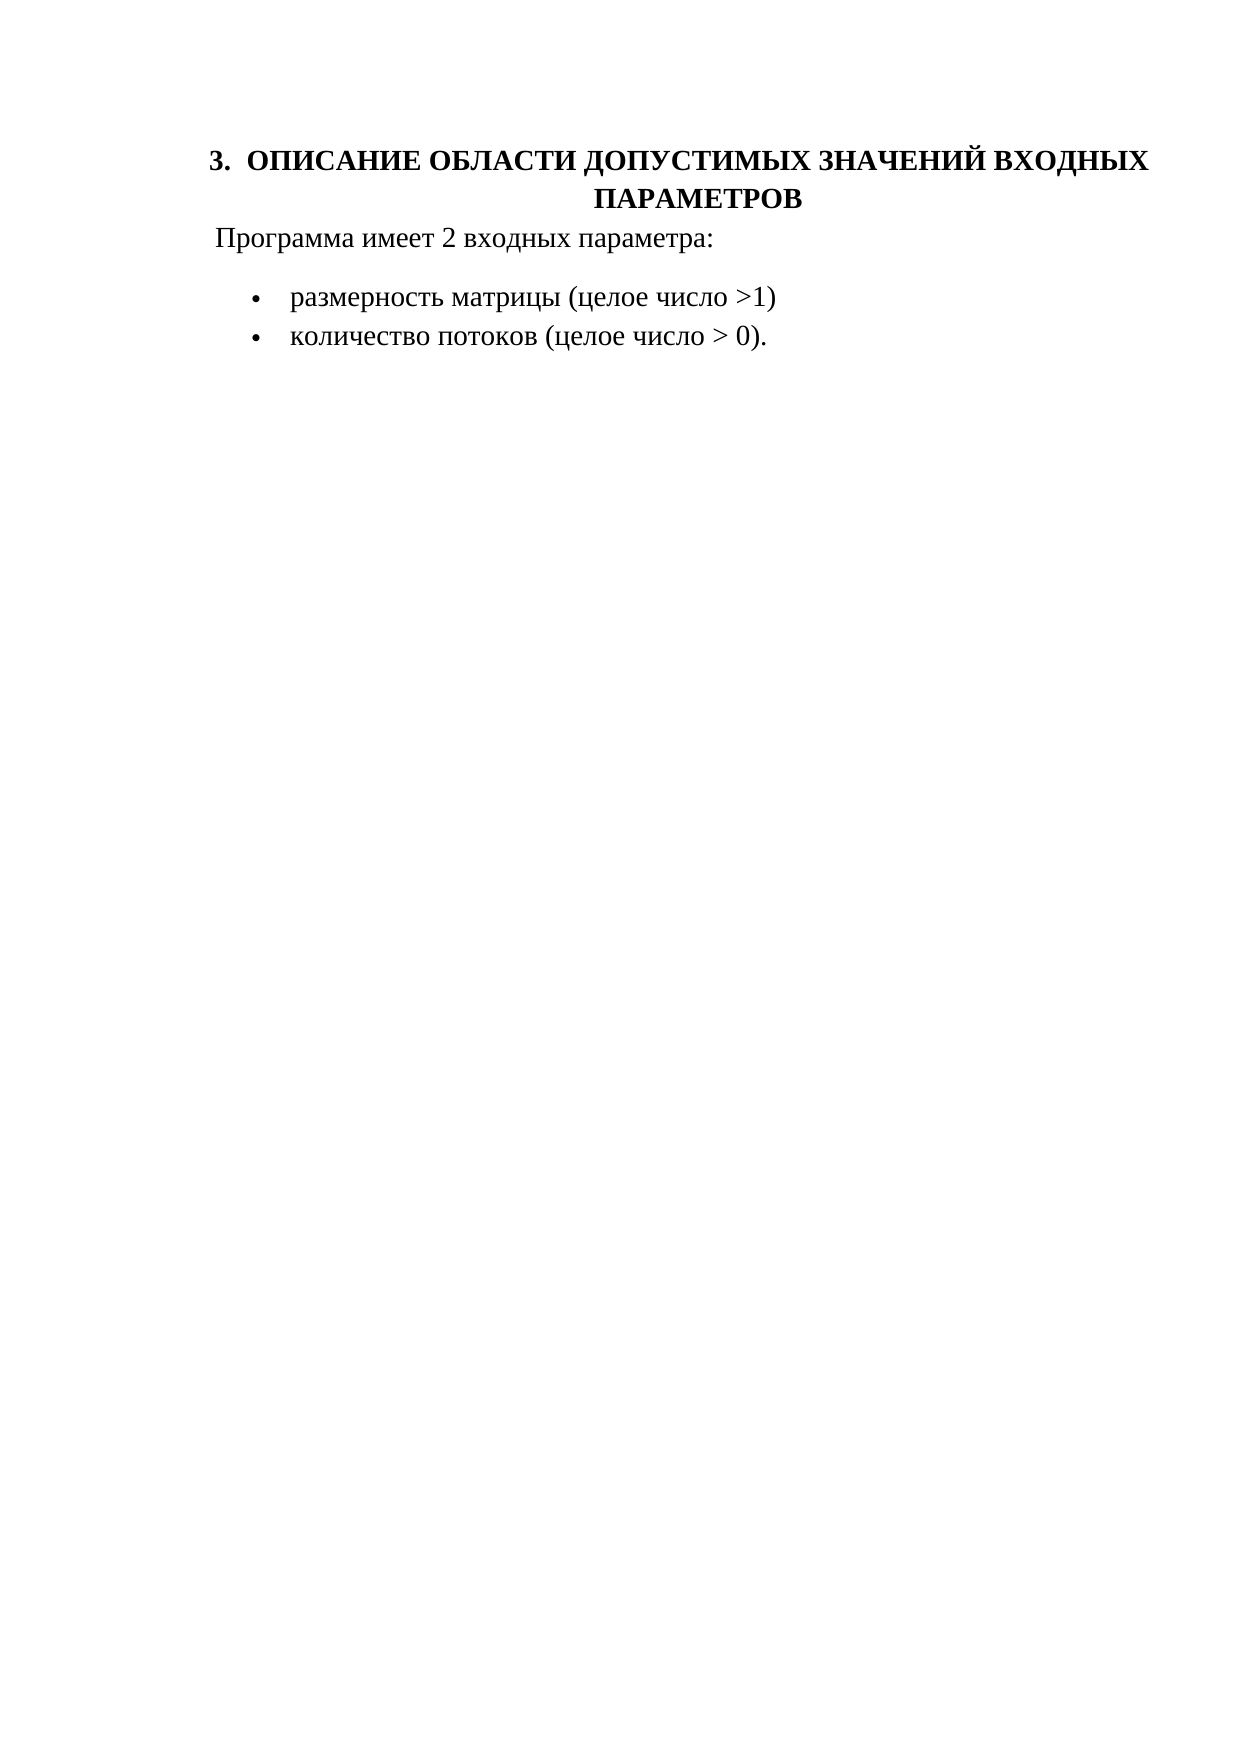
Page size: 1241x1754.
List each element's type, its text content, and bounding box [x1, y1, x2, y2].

list количество потоков (целое число > 0). [252, 318, 1181, 352]
list размерность матрицы (целое число >1) [252, 279, 1181, 313]
subtitle Описание области допустимых значений входных параметров [177, 143, 1181, 215]
text Программа имеет 2 входных параметра: [177, 220, 1181, 254]
